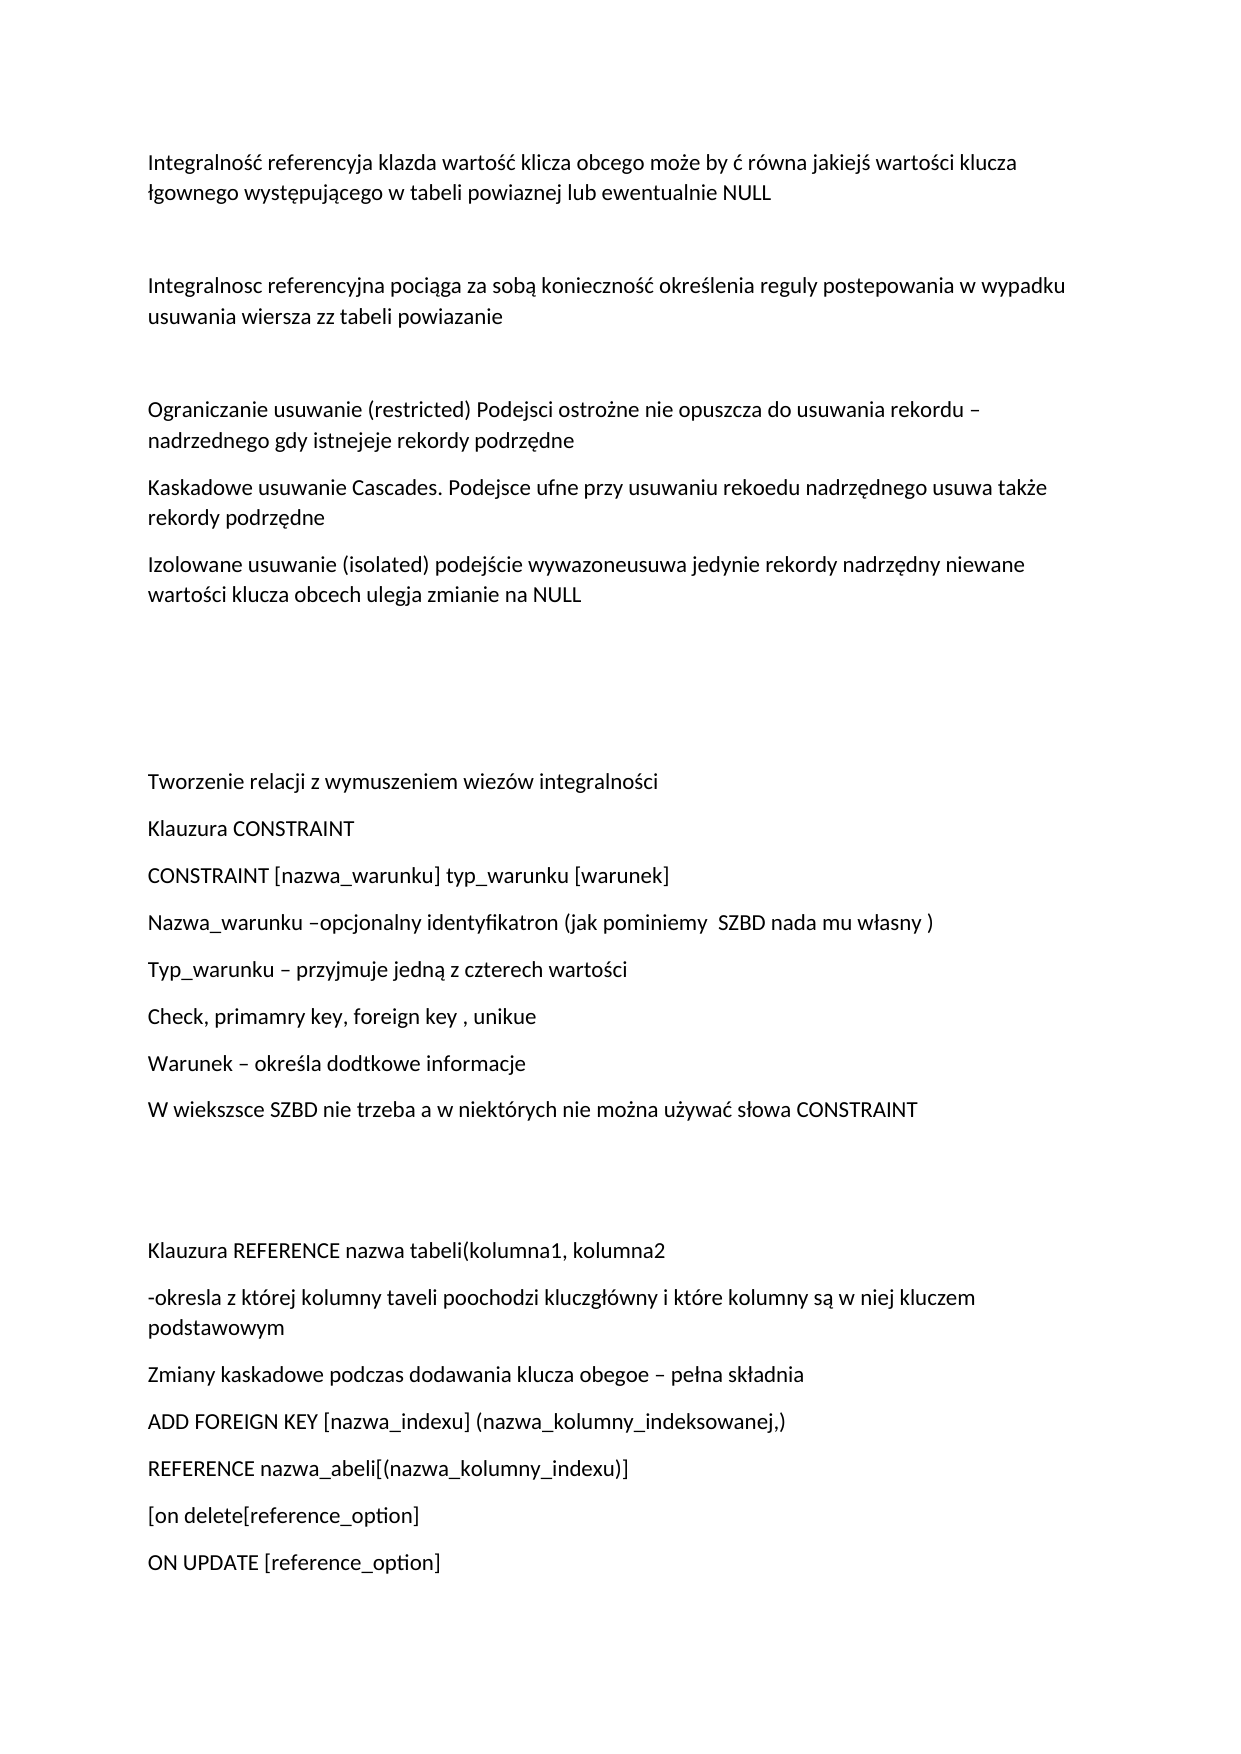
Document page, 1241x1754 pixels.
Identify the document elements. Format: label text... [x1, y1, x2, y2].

text Ograniczanie usuwanie (restricted) Podejsci ostrożne nie opuszcza do usuwania rekordu –nadrzednego gdy istnejeje rekordy podrzędne [148, 396, 1093, 454]
text Klauzura REFERENCE nazwa tabeli(kolumna1, kolumna2 [148, 1236, 1093, 1264]
text Tworzenie relacji z wymuszeniem wiezów integralności [148, 767, 1093, 795]
text W wiekszsce SZBD nie trzeba a w niektórych nie można używać słowa CONSTRAINT [148, 1096, 1093, 1123]
text ADD FOREIGN KEY [nazwa_indexu] (nazwa_kolumny_indeksowanej,) [148, 1407, 1093, 1435]
text Integralność referencyja klazda wartość klicza obcego może by ć równa jakiejś wartości klucza łgownego występującego w tabeli powiaznej lub ewentualnie NULL [148, 148, 1093, 206]
text Integralnosc referencyjna pociąga za sobą konieczność określenia reguly postepowania w wypadku usuwania wiersza zz tabeli powiazanie [148, 272, 1093, 330]
text Kaskadowe usuwanie Cascades. Podejsce ufne przy usuwaniu rekoedu nadrzędnego usuwa także rekordy podrzędne [148, 473, 1093, 531]
text Check, primamry key, foreign key , unikue [148, 1002, 1093, 1030]
text CONSTRAINT [nazwa_warunku] typ_warunku [warunek] [148, 861, 1093, 889]
text REFERENCE nazwa_abeli[(nazwa_kolumny_indexu)] [148, 1454, 1093, 1482]
text Warunek – określa dodtkowe informacje [148, 1049, 1093, 1077]
text Klauzura CONSTRAINT [148, 814, 1093, 842]
text [on delete[reference_option] [148, 1501, 1093, 1529]
text Zmiany kaskadowe podczas dodawania klucza obegoe – pełna składnia [148, 1360, 1093, 1388]
text Izolowane usuwanie (isolated) podejście wywazoneusuwa jedynie rekordy nadrzędny niewane wartości klucza obcech ulegja zmianie na NULL [148, 550, 1093, 608]
text Typ_warunku – przyjmuje jedną z czterech wartości [148, 955, 1093, 983]
text -okresla z której kolumny taveli poochodzi kluczgłówny i które kolumny są w niej kluczem podstawowym [148, 1283, 1093, 1341]
text Nazwa_warunku –opcjonalny identyfikatron (jak pominiemy SZBD nada mu własny ) [148, 908, 1093, 936]
text ON UPDATE [reference_option] [148, 1548, 1093, 1576]
